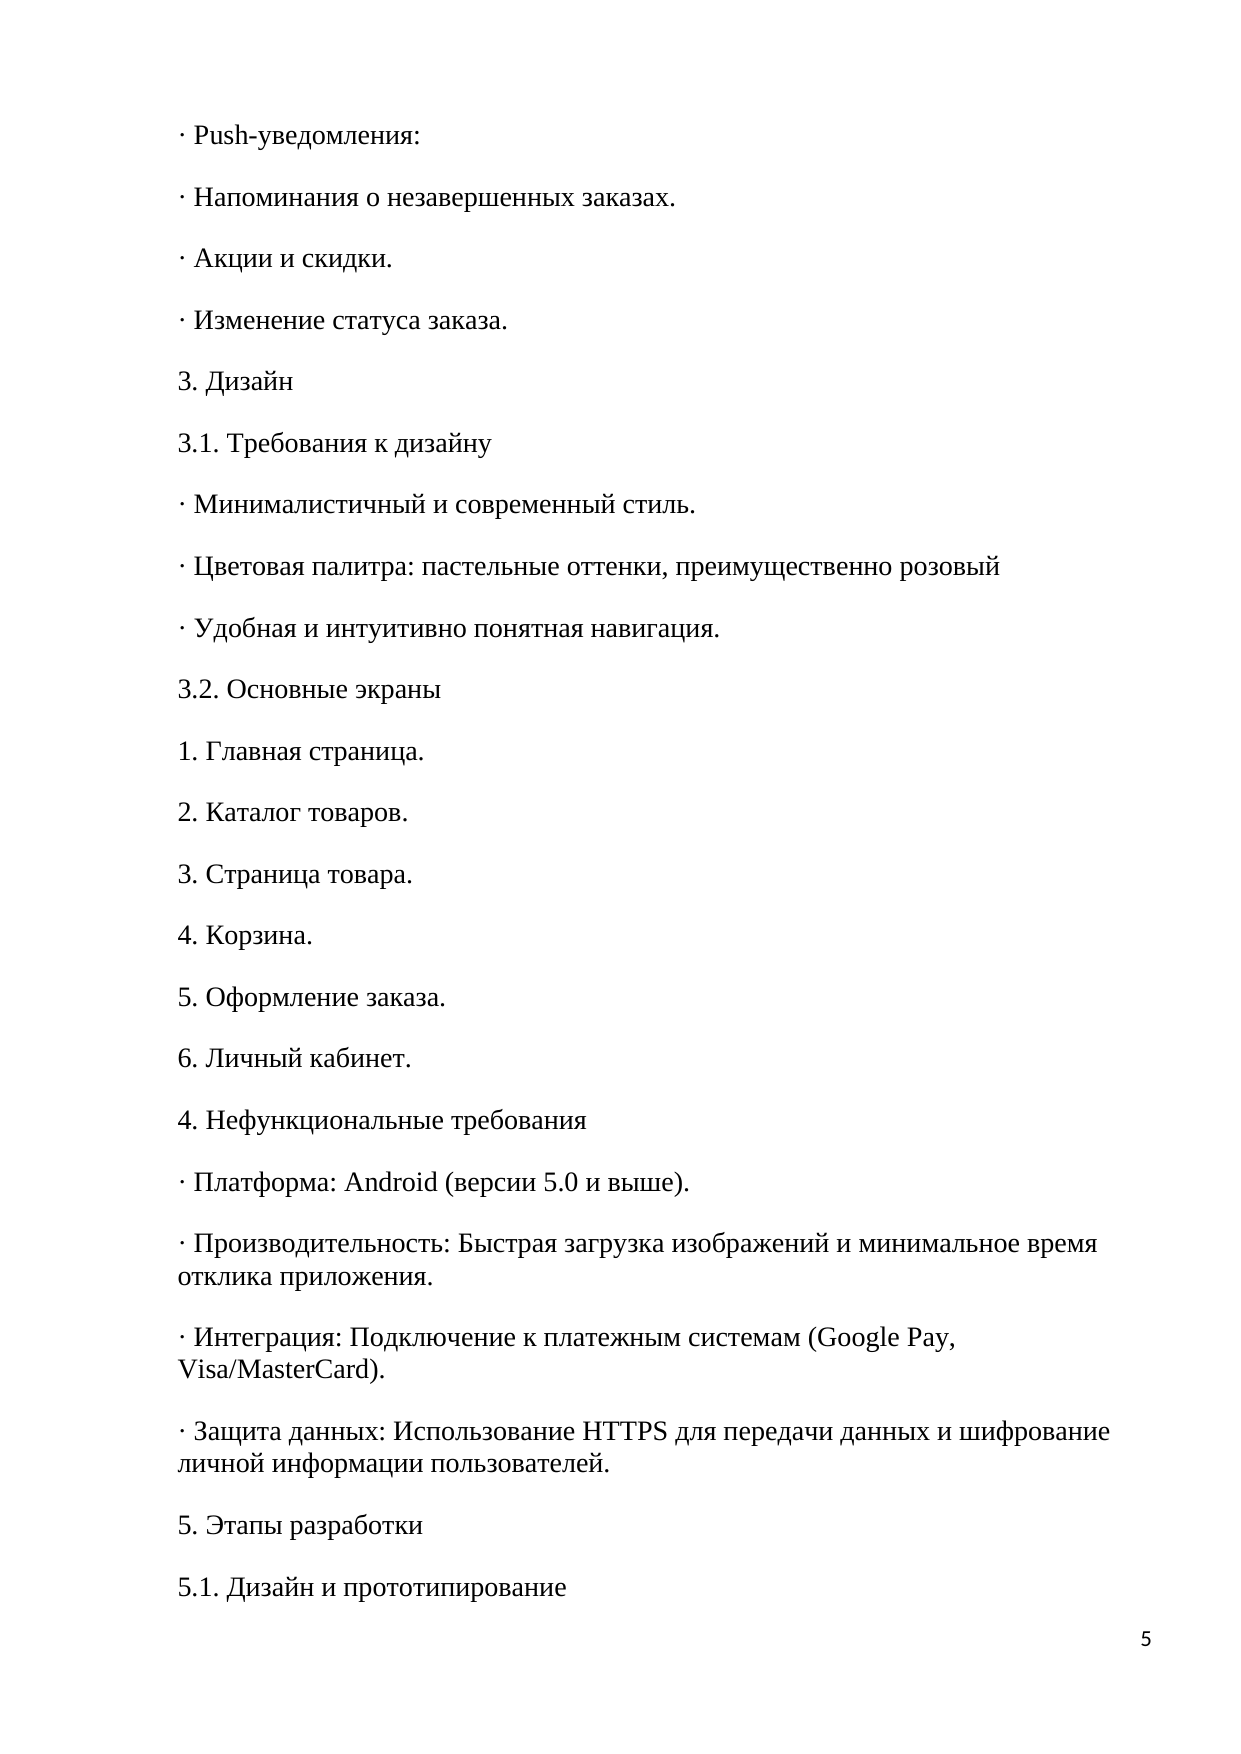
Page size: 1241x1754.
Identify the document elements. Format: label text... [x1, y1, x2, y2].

text 1. Главная страница. [177, 734, 1152, 766]
text 3.1. Требования к дизайну [177, 426, 1152, 458]
text 5. Оформление заказа. [177, 980, 1152, 1012]
text 5.1. Дизайн и прототипирование [177, 1570, 1152, 1602]
text 3. Дизайн [177, 364, 1152, 397]
text · Изменение статуса заказа. [177, 303, 1152, 335]
text 5. Этапы разработки [177, 1508, 1152, 1541]
text 4. Корзина. [177, 918, 1152, 951]
text · Производительность: Быстрая загрузка изображений и минимальное время отклика приложения. [177, 1226, 1152, 1291]
text · Акции и скидки. [177, 241, 1152, 274]
text · Напоминания о незавершенных заказах. [177, 180, 1152, 212]
text · Защита данных: Использование HTTPS для передачи данных и шифрование личной информации пользователей. [177, 1414, 1152, 1479]
text 4. Нефункциональные требования [177, 1103, 1152, 1136]
text 2. Каталог товаров. [177, 795, 1152, 828]
text 6. Личный кабинет. [177, 1042, 1152, 1074]
text · Push-уведомления: [177, 118, 1152, 151]
text 3. Страница товара. [177, 857, 1152, 889]
text · Платформа: Android (версии 5.0 и выше). [177, 1165, 1152, 1197]
text · Интеграция: Подключение к платежным системам (Google Pay, Visa/MasterCard). [177, 1320, 1152, 1385]
text · Удобная и интуитивно понятная навигация. [177, 611, 1152, 643]
text 3.2. Основные экраны [177, 672, 1152, 704]
text · Минималистичный и современный стиль. [177, 487, 1152, 520]
text · Цветовая палитра: пастельные оттенки, преимущественно розовый [177, 549, 1152, 581]
